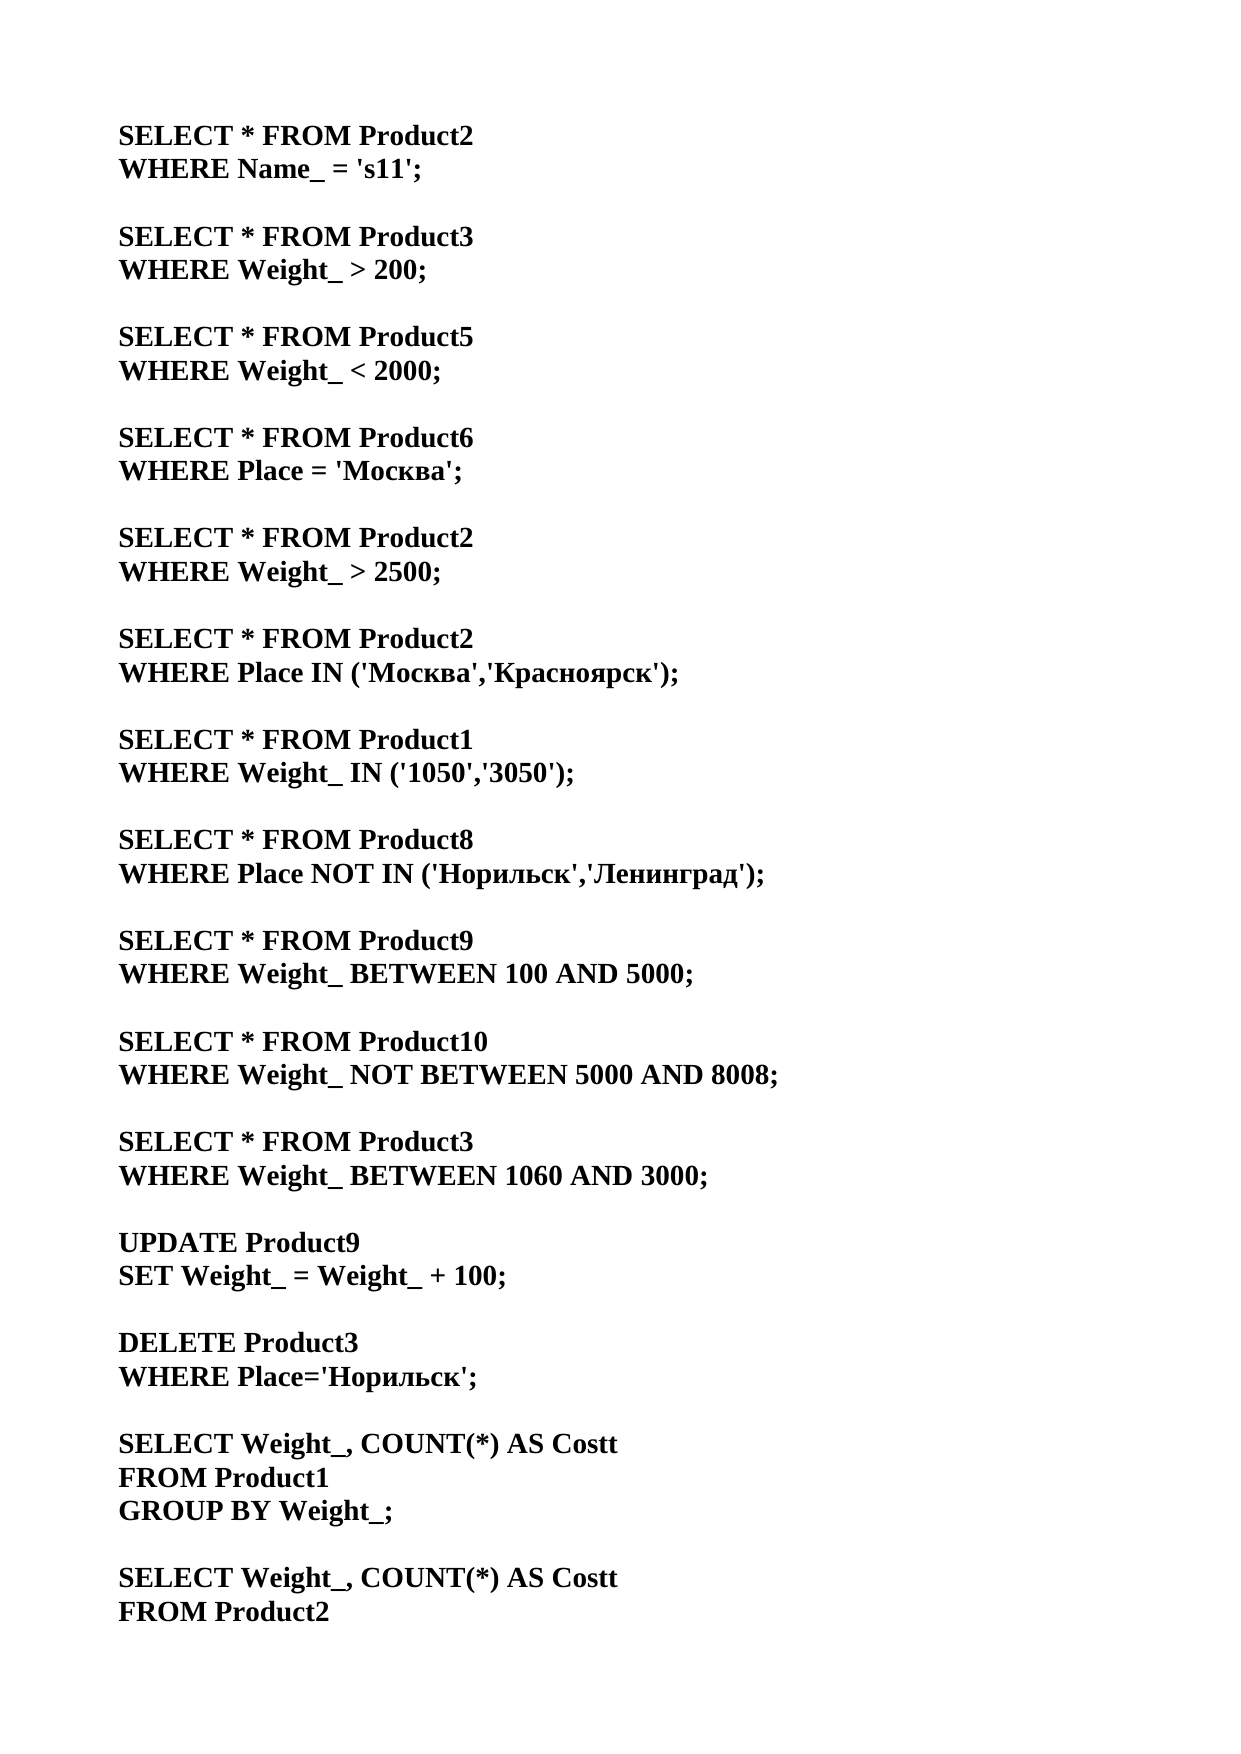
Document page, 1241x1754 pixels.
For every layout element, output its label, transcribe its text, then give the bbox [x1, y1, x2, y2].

text SELECT * FROM Product3 [118, 1124, 1122, 1158]
text WHERE Name_ = 's11'; [118, 152, 1122, 185]
text WHERE Place='Норильск'; [118, 1359, 1122, 1393]
text SELECT * FROM Product1 [118, 722, 1122, 755]
text GROUP BY Weight_; [118, 1493, 1122, 1527]
text SELECT * FROM Product10 [118, 1024, 1122, 1057]
text SELECT * FROM Product2 [118, 118, 1122, 152]
text WHERE Weight_ > 200; [118, 252, 1122, 286]
text SELECT Weight_, COUNT(*) AS Costt [118, 1426, 1122, 1460]
text SET Weight_ = Weight_ + 100; [118, 1258, 1122, 1292]
text WHERE Weight_ NOT BETWEEN 5000 AND 8008; [118, 1057, 1122, 1091]
text SELECT Weight_, COUNT(*) AS Costt [118, 1560, 1122, 1594]
text SELECT * FROM Product9 [118, 923, 1122, 957]
text SELECT * FROM Product8 [118, 822, 1122, 856]
text WHERE Weight_ BETWEEN 1060 AND 3000; [118, 1158, 1122, 1191]
text SELECT * FROM Product3 [118, 219, 1122, 252]
text WHERE Place = 'Москва'; [118, 453, 1122, 487]
text SELECT * FROM Product5 [118, 319, 1122, 353]
text SELECT * FROM Product6 [118, 420, 1122, 453]
text WHERE Place NOT IN ('Норильск','Ленинград'); [118, 856, 1122, 889]
text SELECT * FROM Product2 [118, 521, 1122, 554]
text WHERE Weight_ BETWEEN 100 AND 5000; [118, 957, 1122, 990]
text WHERE Weight_ IN ('1050','3050'); [118, 755, 1122, 789]
text WHERE Weight_ < 2000; [118, 353, 1122, 386]
text DELETE Product3 [118, 1326, 1122, 1359]
text SELECT * FROM Product2 [118, 621, 1122, 655]
text FROM Product1 [118, 1460, 1122, 1493]
text UPDATE Product9 [118, 1225, 1122, 1258]
text WHERE Weight_ > 2500; [118, 554, 1122, 588]
text FROM Product2 [118, 1594, 1122, 1627]
text WHERE Place IN ('Москва','Красноярск'); [118, 655, 1122, 688]
